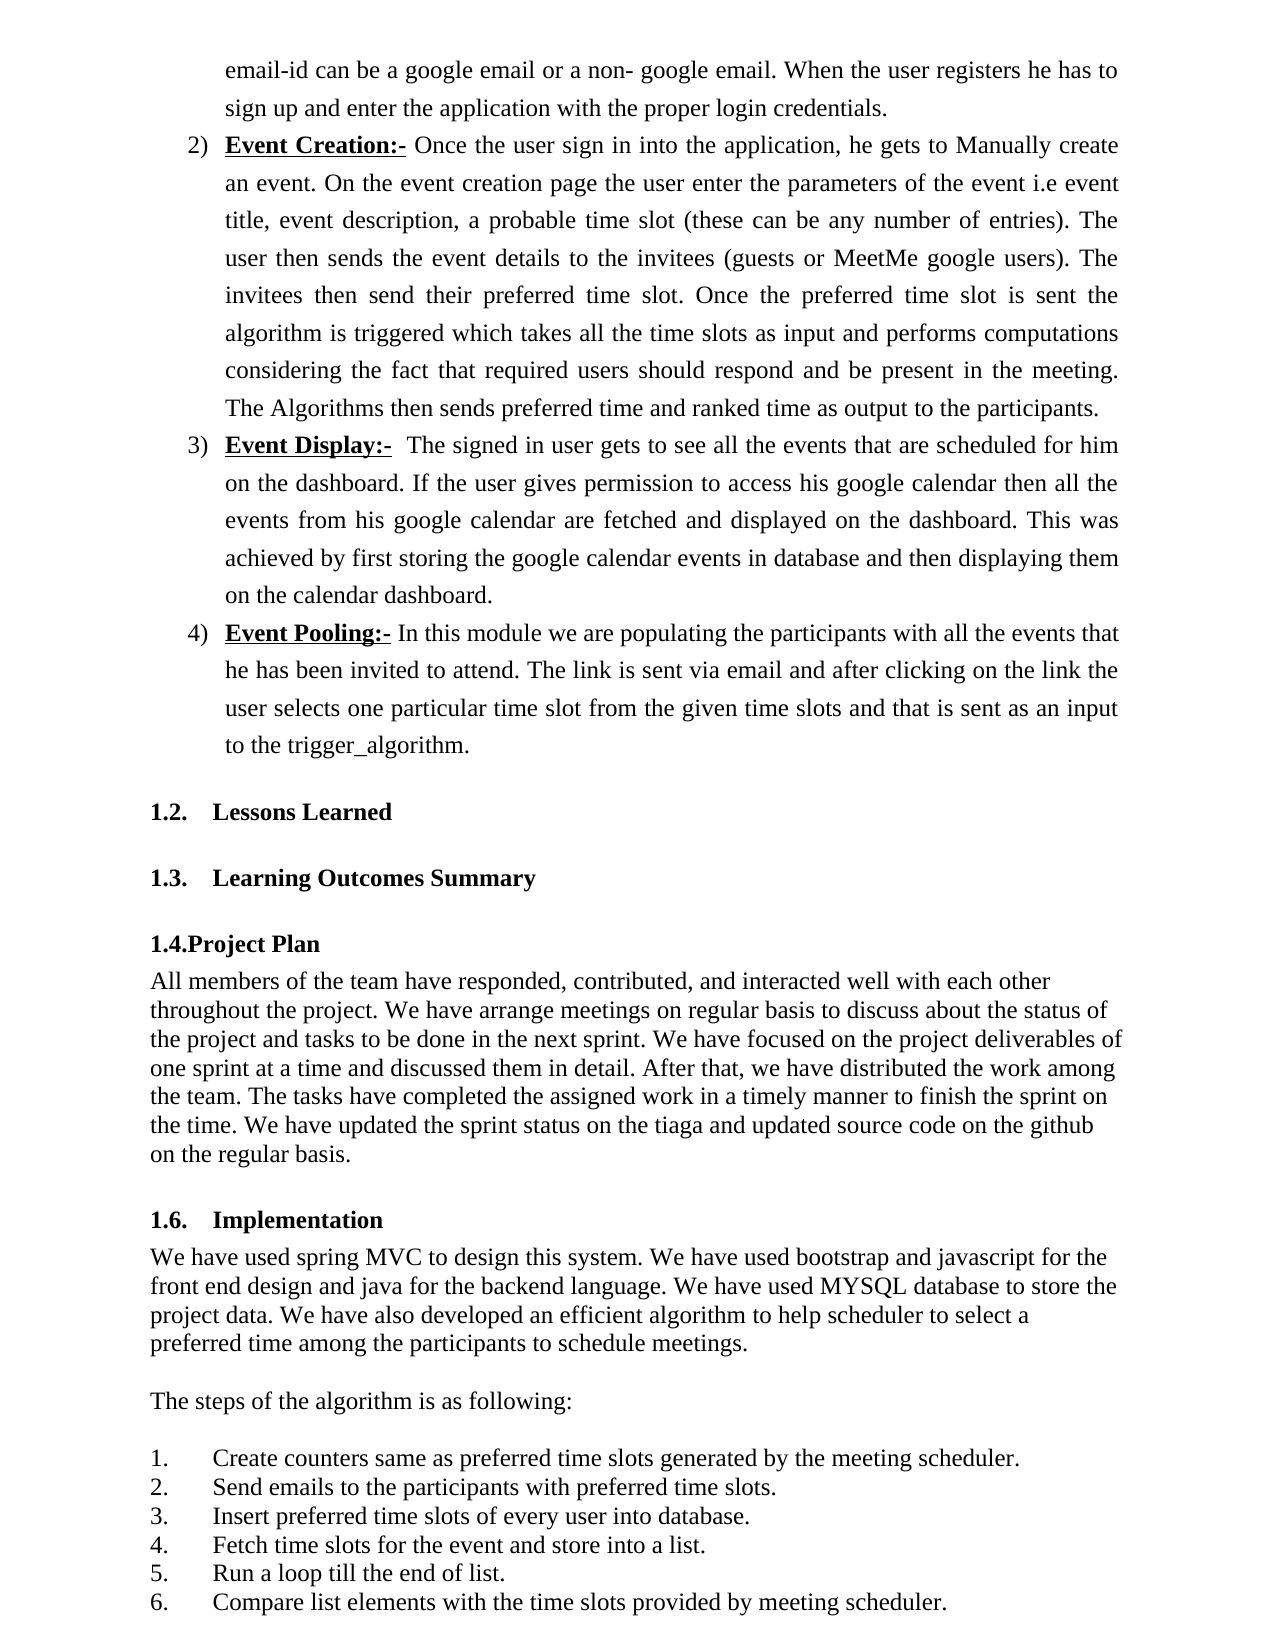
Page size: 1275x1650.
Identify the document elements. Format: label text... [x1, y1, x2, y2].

text We have used spring MVC to design this system. We have used bootstrap and javascript for the front end design and java for the backend language. We have used MYSQL database to store the project data. We have also developed an efficient algorithm to help scheduler to select a preferred time among the participants to schedule meetings. [150, 1242, 1125, 1357]
text 1.6. Implementation [150, 1205, 1125, 1234]
text 2. Send emails to the participants with preferred time slots. [150, 1472, 1125, 1501]
text 1. Create counters same as preferred time slots generated by the meeting scheduler. [150, 1443, 1125, 1472]
list Event Pooling:- In this module we are populating the participants with all the events that he has been invited to attend. The link is sent via email and after clicking on the link the user selects one particular time slot from the given time slots and that is sent as an input to the trigger_algorithm. [187, 609, 1120, 759]
text 1.3. Learning Outcomes Summary [150, 863, 1125, 892]
text 1.2. Lessons Learned [150, 797, 1125, 826]
text 6. Compare list elements with the time slots provided by meeting scheduler. [150, 1587, 1125, 1616]
list Event Display:- The signed in user gets to see all the events that are scheduled for him on the dashboard. If the user gives permission to access his google calendar then all the events from his google calendar are fetched and displayed on the dashboard. This was achieved by first storing the google calendar events in database and then displaying them on the calendar dashboard. [187, 422, 1120, 609]
text All members of the team have responded, contributed, and interacted well with each other throughout the project. We have arrange meetings on regular basis to discuss about the status of the project and tasks to be done in the next sprint. We have focused on the project deliverables of one sprint at a time and discussed them in detail. After that, we have distributed the work among the team. The tasks have completed the assigned work in a timely manner to finish the sprint on the time. We have updated the sprint status on the tiaga and updated source code on the github on the regular basis. [150, 966, 1125, 1168]
list Event Creation:- Once the user sign in into the application, he gets to Manually create an event. On the event creation page the user enter the parameters of the event i.e event title, event description, a probable time slot (these can be any number of entries). The user then sends the event details to the invitees (guests or MeetMe google users). The invitees then send their preferred time slot. Once the preferred time slot is sent the algorithm is triggered which takes all the time slots as input and performs computations considering the fact that required users should respond and be present in the meeting. The Algorithms then sends preferred time and ranked time as output to the participants. [187, 122, 1120, 422]
text 4. Fetch time slots for the event and store into a list. [150, 1530, 1125, 1558]
text The steps of the algorithm is as following: [150, 1386, 1125, 1415]
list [187, 47, 1120, 122]
text 3. Insert preferred time slots of every user into database. [150, 1501, 1125, 1530]
text 5. Run a loop till the end of list. [150, 1558, 1125, 1587]
text 1.4.Project Plan [150, 929, 1125, 958]
